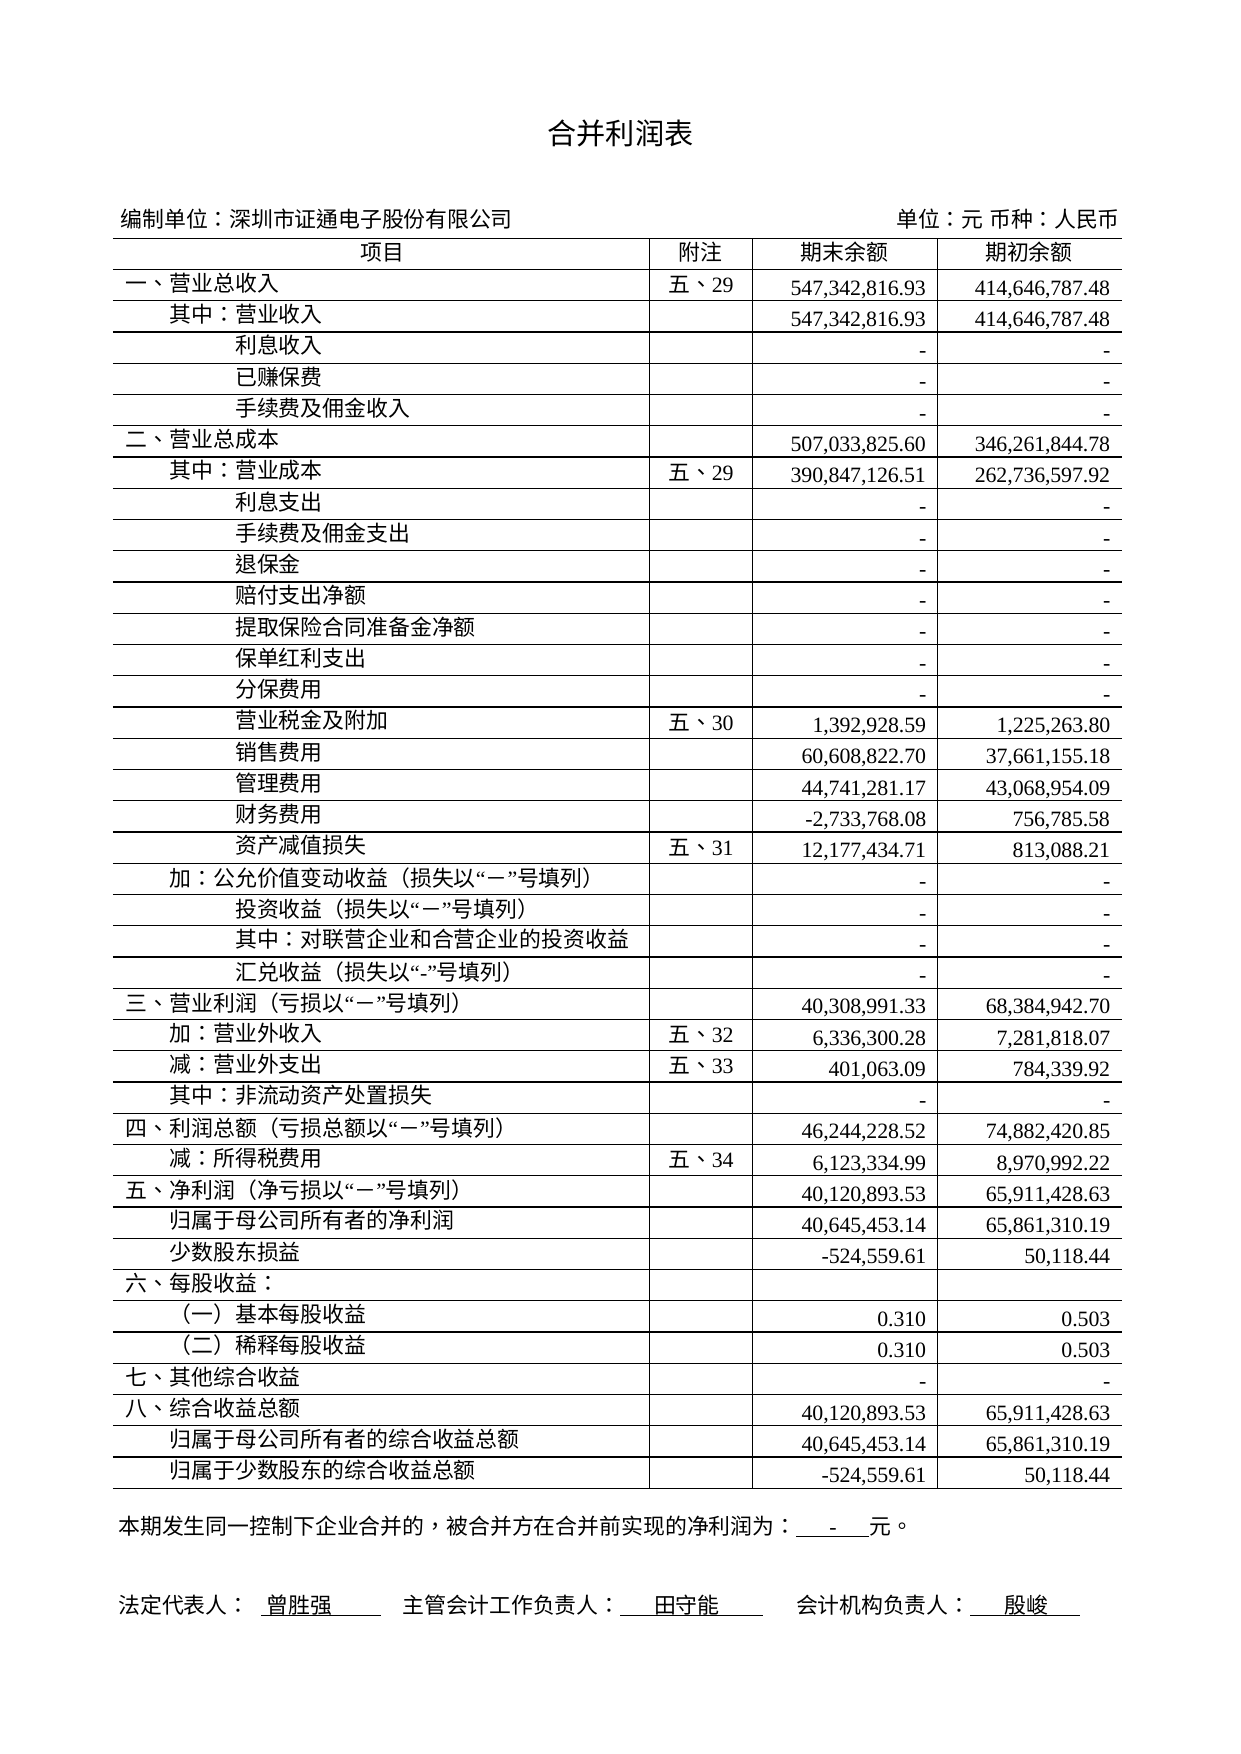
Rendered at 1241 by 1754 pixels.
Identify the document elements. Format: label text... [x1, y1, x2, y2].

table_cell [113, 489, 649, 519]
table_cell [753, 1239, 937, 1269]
subtitle 合并利润表 [106, 114, 1134, 152]
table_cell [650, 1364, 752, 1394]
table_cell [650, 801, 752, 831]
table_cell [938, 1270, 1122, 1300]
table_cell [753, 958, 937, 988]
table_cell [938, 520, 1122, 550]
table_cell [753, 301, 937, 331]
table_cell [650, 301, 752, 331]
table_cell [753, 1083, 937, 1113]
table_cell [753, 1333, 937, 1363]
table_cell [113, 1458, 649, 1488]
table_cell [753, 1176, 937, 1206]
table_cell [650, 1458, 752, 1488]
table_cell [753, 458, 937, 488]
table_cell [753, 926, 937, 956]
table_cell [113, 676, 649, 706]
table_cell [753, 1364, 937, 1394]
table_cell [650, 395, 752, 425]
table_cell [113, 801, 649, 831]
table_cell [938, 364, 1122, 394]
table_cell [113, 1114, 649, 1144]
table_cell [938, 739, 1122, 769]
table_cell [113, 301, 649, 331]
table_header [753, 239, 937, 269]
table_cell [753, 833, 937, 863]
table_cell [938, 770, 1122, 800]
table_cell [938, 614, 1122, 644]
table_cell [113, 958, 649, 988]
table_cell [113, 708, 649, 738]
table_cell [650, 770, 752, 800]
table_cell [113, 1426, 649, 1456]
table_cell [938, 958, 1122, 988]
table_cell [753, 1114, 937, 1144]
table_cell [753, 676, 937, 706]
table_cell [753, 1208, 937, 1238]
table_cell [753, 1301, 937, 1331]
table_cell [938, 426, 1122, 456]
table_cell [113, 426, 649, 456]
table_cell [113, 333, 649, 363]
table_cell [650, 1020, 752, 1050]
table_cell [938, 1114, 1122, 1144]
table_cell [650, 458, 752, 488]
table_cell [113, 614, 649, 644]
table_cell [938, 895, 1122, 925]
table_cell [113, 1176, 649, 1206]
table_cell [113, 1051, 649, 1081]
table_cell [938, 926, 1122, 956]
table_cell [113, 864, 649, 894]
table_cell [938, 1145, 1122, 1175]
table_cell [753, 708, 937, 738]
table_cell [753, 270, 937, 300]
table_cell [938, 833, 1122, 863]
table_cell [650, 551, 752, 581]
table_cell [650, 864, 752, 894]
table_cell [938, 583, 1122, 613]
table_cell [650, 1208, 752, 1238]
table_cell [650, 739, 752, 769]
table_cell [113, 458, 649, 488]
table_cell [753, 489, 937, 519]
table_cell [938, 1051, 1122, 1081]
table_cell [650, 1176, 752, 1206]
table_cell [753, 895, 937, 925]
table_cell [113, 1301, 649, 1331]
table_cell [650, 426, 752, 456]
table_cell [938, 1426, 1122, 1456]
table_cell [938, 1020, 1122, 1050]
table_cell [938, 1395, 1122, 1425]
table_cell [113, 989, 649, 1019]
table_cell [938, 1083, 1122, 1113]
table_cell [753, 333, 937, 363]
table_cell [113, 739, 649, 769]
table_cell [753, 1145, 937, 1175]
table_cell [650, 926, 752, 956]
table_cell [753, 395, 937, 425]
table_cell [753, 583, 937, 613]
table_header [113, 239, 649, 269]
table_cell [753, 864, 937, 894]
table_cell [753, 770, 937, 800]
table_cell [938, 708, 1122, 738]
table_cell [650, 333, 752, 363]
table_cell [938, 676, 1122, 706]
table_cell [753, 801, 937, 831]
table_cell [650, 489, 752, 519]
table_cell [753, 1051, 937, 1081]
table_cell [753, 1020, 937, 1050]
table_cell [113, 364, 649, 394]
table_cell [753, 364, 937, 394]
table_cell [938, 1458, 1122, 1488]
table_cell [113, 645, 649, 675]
text 法定代表人： 曾胜强 主管会计工作负责人： 田守能 会计机构负责人： 殷峻 [118, 1590, 1134, 1620]
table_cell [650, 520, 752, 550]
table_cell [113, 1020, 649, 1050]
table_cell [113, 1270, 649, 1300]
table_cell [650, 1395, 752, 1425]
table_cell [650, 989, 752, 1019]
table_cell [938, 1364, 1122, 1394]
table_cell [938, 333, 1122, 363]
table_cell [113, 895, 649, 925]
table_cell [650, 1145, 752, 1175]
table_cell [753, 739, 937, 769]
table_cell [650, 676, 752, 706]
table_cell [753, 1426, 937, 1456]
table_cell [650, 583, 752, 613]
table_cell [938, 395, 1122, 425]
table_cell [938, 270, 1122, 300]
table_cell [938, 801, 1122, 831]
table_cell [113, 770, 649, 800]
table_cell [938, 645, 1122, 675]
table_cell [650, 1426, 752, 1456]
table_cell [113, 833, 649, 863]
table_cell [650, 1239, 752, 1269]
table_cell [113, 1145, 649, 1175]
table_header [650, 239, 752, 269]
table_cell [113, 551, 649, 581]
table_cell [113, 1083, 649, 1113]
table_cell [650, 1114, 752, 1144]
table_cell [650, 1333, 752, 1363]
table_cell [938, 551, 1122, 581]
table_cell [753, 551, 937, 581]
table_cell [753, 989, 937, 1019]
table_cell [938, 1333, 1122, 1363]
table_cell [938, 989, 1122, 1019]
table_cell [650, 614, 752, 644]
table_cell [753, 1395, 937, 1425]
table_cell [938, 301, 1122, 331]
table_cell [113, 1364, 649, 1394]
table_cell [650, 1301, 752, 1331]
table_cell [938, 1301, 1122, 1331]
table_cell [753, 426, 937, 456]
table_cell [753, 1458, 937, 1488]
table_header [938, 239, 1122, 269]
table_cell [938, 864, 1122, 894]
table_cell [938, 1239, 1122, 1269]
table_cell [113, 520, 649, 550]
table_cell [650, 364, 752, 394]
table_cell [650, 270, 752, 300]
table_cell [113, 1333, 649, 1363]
text 编制单位：深圳市证通电子股份有限公司 单位：元 币种：人民币 [106, 204, 1134, 234]
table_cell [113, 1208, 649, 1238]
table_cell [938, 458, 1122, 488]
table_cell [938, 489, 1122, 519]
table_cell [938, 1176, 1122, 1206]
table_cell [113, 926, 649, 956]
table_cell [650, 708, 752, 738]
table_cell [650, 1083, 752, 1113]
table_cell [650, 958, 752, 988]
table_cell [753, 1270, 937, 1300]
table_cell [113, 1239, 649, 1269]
text 本期发生同一控制下企业合并的，被合并方在合并前实现的净利润为： - 元。 [118, 1511, 1134, 1541]
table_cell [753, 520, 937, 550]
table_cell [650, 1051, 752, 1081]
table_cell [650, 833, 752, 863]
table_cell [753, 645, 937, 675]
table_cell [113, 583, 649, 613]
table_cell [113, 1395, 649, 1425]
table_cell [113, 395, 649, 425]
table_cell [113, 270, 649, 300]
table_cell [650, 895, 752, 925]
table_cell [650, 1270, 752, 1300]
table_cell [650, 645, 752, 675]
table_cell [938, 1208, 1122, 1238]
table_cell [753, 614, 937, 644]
